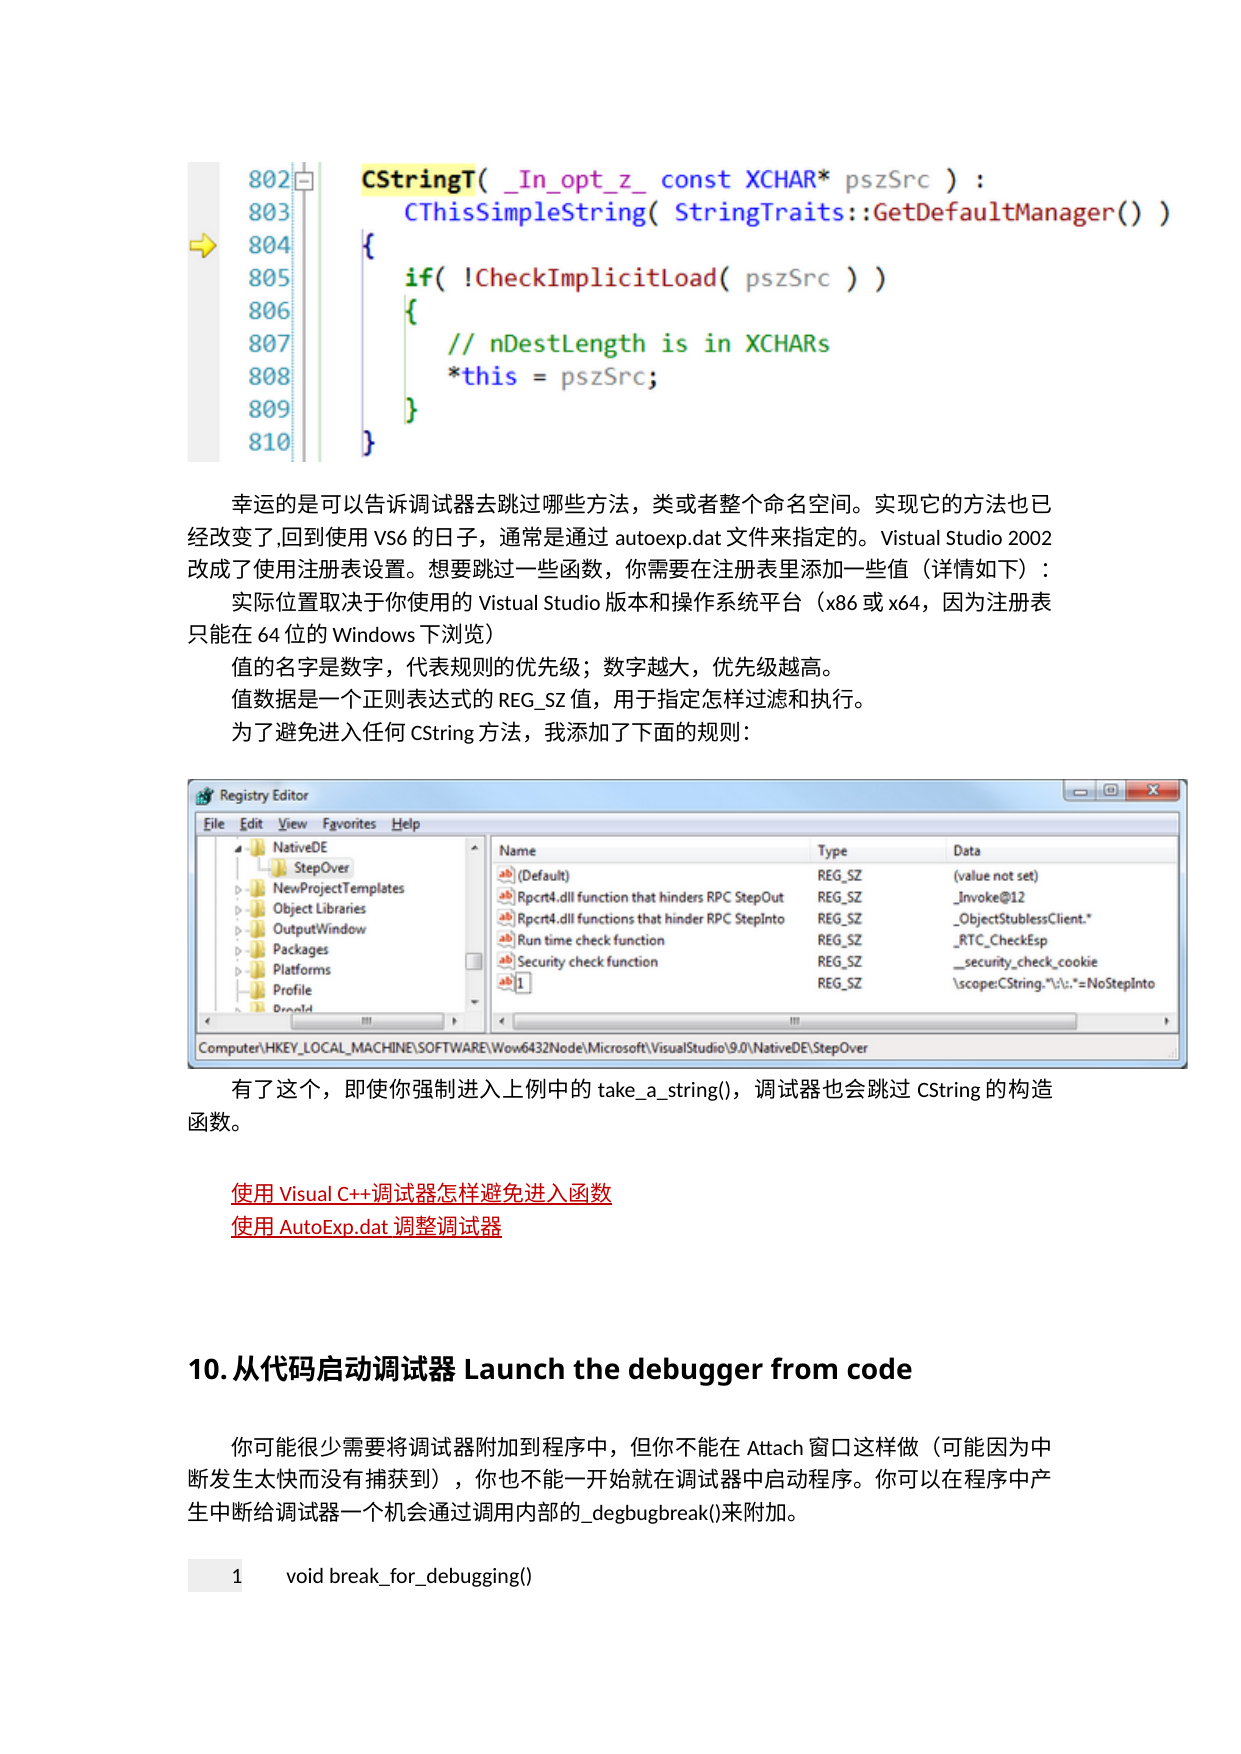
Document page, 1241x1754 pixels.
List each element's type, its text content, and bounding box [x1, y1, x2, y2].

text 使用Visual C++调试器怎样避免进入函数 [187, 1176, 1053, 1208]
subtitle 从代码启动调试器 Launch the debugger from code [187, 1335, 1053, 1400]
text 为了避免进入任何CString方法，我添加了下面的规则： [187, 714, 1053, 747]
text 幸运的是可以告诉调试器去跳过哪些方法，类或者整个命名空间。实现它的方法也已经改变了,回到使用VS6的日子，通常是通过autoexp.dat文件来指定的。Vistual Studio 2002改成了使用注册表设置。想要跳过一些函数，你需要在注册表里添加一些值（详情如下）： [187, 487, 1053, 584]
text 值数据是一个正则表达式的REG_SZ值，用于指定怎样过滤和执行。 [187, 682, 1053, 714]
table_header 1 2 3 4 [188, 1559, 242, 1592]
picture [187, 162, 1188, 462]
text 你可能很少需要将调试器附加到程序中，但你不能在Attach窗口这样做（可能因为中断发生太快而没有捕获到），你也不能一开始就在调试器中启动程序。你可以在程序中产生中断给调试器一个机会通过调用内部的_degbugbreak()来附加。 [187, 1429, 1053, 1527]
text 值的名字是数字，代表规则的优先级；数字越大，优先级越高。 [187, 649, 1053, 682]
text 有了这个，即使你强制进入上例中的take_a_string()，调试器也会跳过CString的构造函数。 [187, 1072, 1053, 1137]
text 实际位置取决于你使用的Vistual Studio版本和操作系统平台（x86或x64，因为注册表只能在64位的Windows下浏览） [187, 584, 1053, 649]
picture [187, 779, 1188, 1069]
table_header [243, 1559, 970, 1592]
text 使用AutoExp.dat调整调试器 [187, 1208, 1053, 1241]
